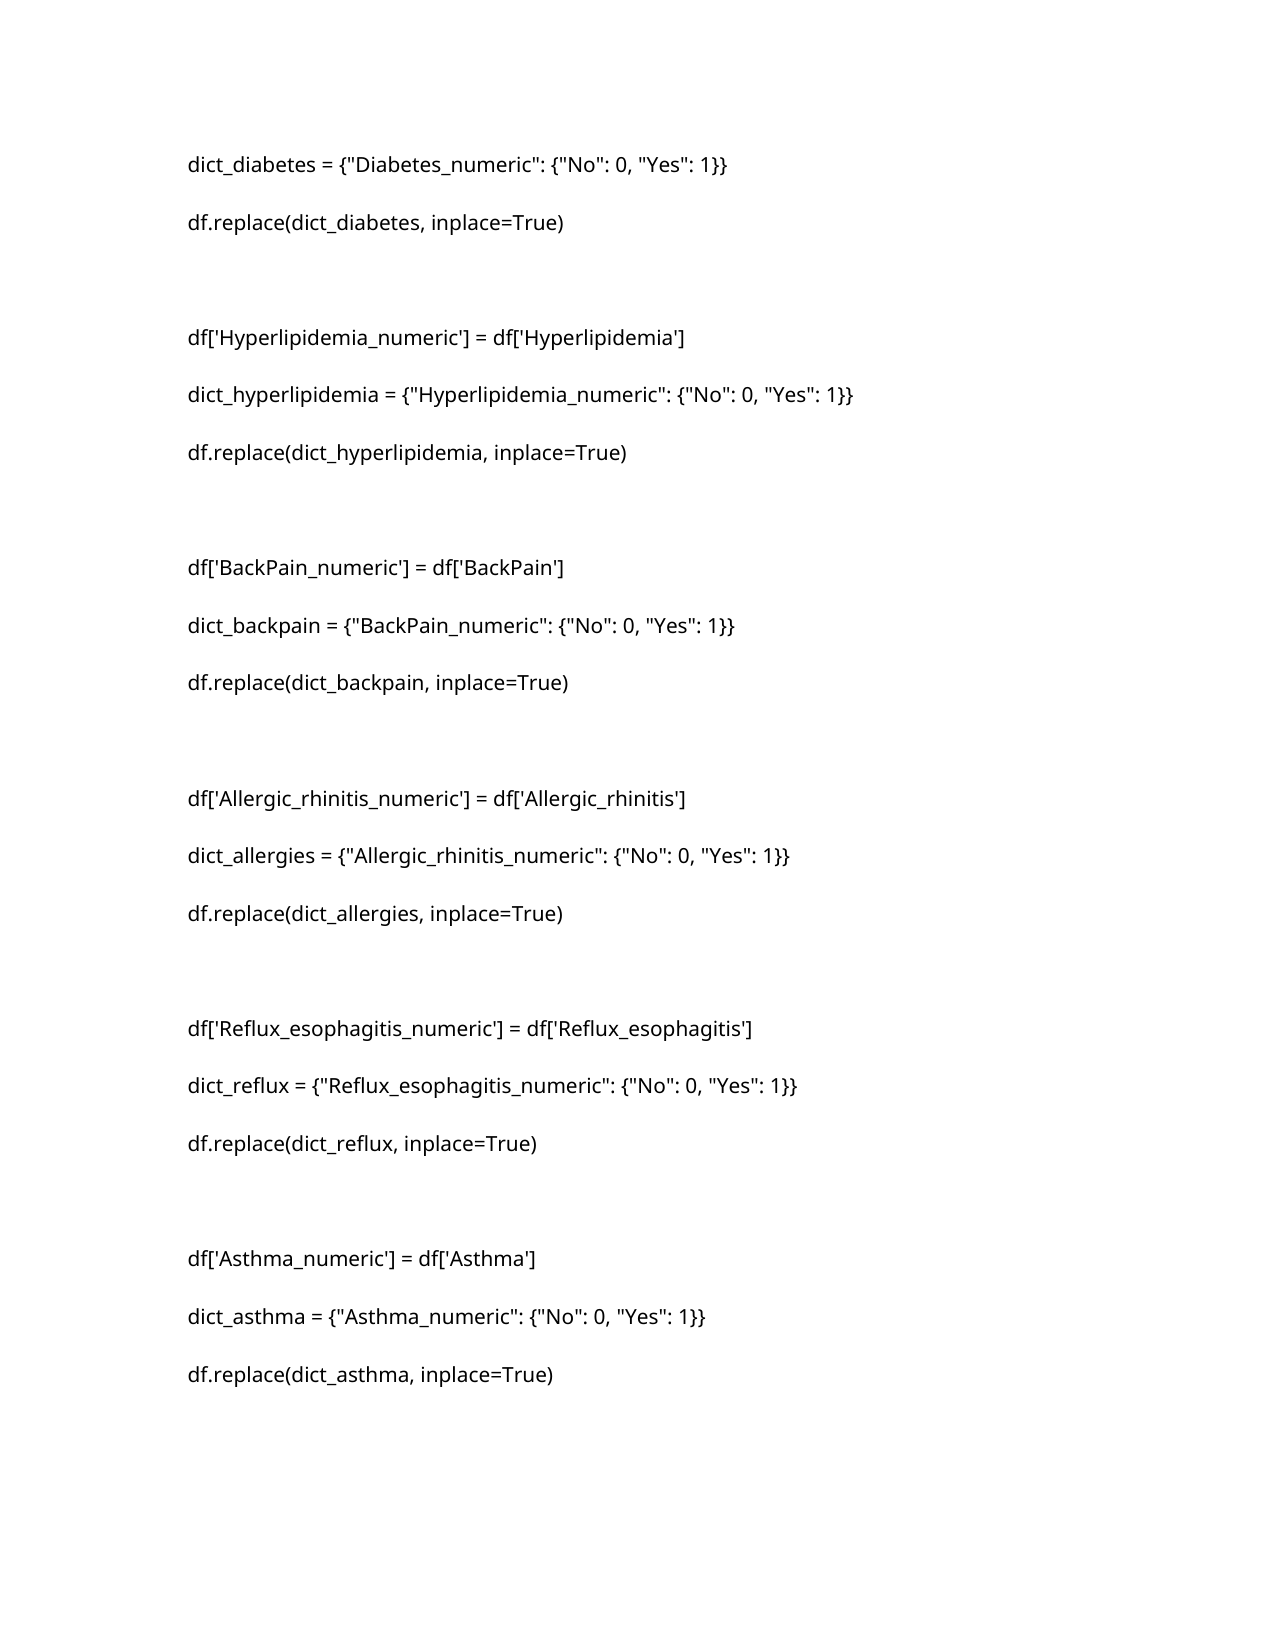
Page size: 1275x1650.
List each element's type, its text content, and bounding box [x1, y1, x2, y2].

text dict_diabetes = {"Diabetes_numeric": {"No": 0, "Yes": 1}} [187, 150, 1125, 178]
text dict_reflux = {"Reflux_esophagitis_numeric": {"No": 0, "Yes": 1}} [187, 1072, 1125, 1100]
text dict_hyperlipidemia = {"Hyperlipidemia_numeric": {"No": 0, "Yes": 1}} [187, 380, 1125, 409]
text df.replace(dict_allergies, inplace=True) [187, 899, 1125, 927]
text df['Hyperlipidemia_numeric'] = df['Hyperlipidemia'] [187, 323, 1125, 351]
text dict_asthma = {"Asthma_numeric": {"No": 0, "Yes": 1}} [187, 1302, 1125, 1331]
text dict_backpain = {"BackPain_numeric": {"No": 0, "Yes": 1}} [187, 611, 1125, 639]
text df.replace(dict_reflux, inplace=True) [187, 1129, 1125, 1158]
text df['Asthma_numeric'] = df['Asthma'] [187, 1244, 1125, 1273]
text dict_allergies = {"Allergic_rhinitis_numeric": {"No": 0, "Yes": 1}} [187, 841, 1125, 870]
text df['Allergic_rhinitis_numeric'] = df['Allergic_rhinitis'] [187, 784, 1125, 812]
text df['Reflux_esophagitis_numeric'] = df['Reflux_esophagitis'] [187, 1014, 1125, 1042]
text df.replace(dict_hyperlipidemia, inplace=True) [187, 438, 1125, 466]
text df.replace(dict_diabetes, inplace=True) [187, 208, 1125, 236]
text df['BackPain_numeric'] = df['BackPain'] [187, 553, 1125, 582]
text df.replace(dict_asthma, inplace=True) [187, 1360, 1125, 1388]
text df.replace(dict_backpain, inplace=True) [187, 668, 1125, 697]
